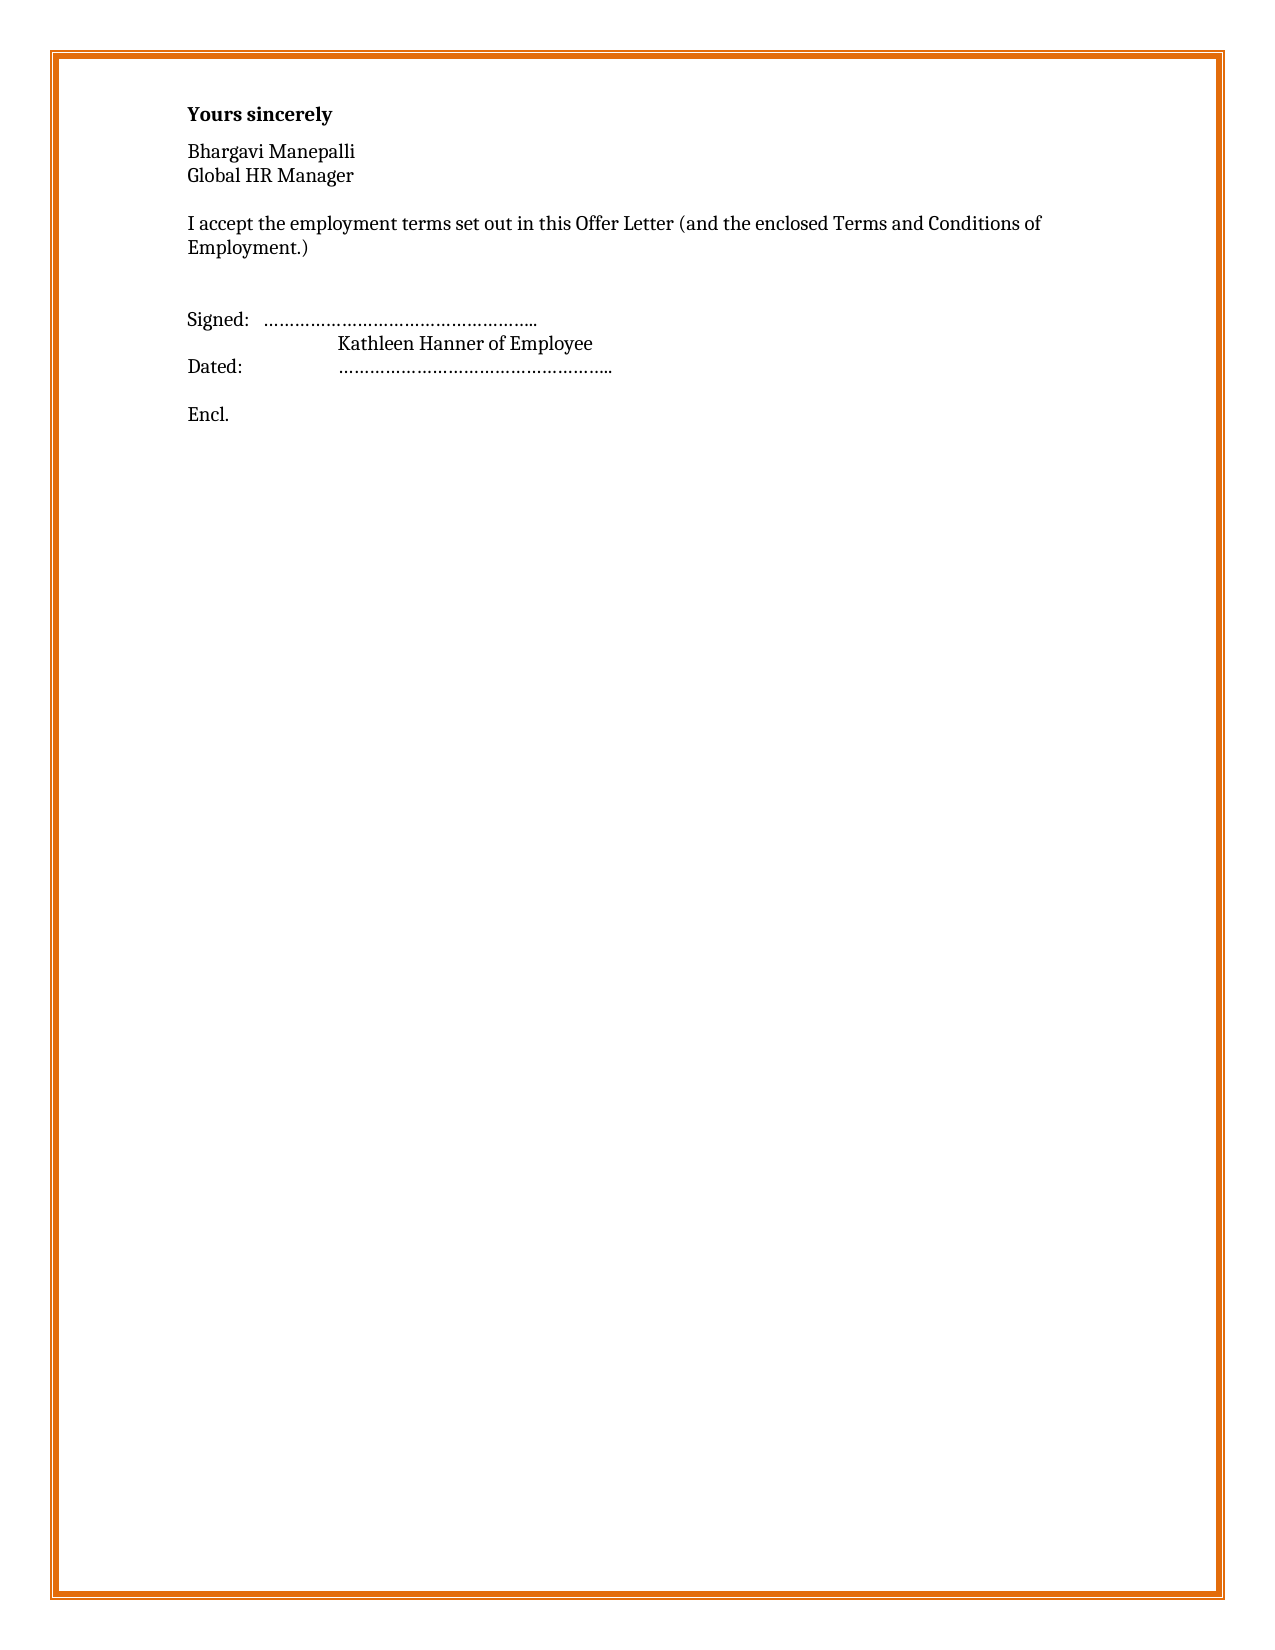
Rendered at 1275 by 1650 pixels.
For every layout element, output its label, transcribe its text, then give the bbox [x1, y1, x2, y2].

text Yours sincerely [187, 103, 1087, 127]
text I accept the employment terms set out in this Offer Letter (and the enclosed Terms and Conditions of Employment.) [187, 211, 1087, 259]
text Kathleen Hanner of Employee [187, 331, 1087, 355]
text Dated: …………………………………………….. [187, 355, 1087, 379]
text Global HR Manager [187, 163, 1087, 187]
text Encl. [187, 403, 1087, 427]
text Bhargavi Manepalli [187, 139, 1087, 163]
text Signed: …………………………………………….. [187, 307, 1087, 331]
